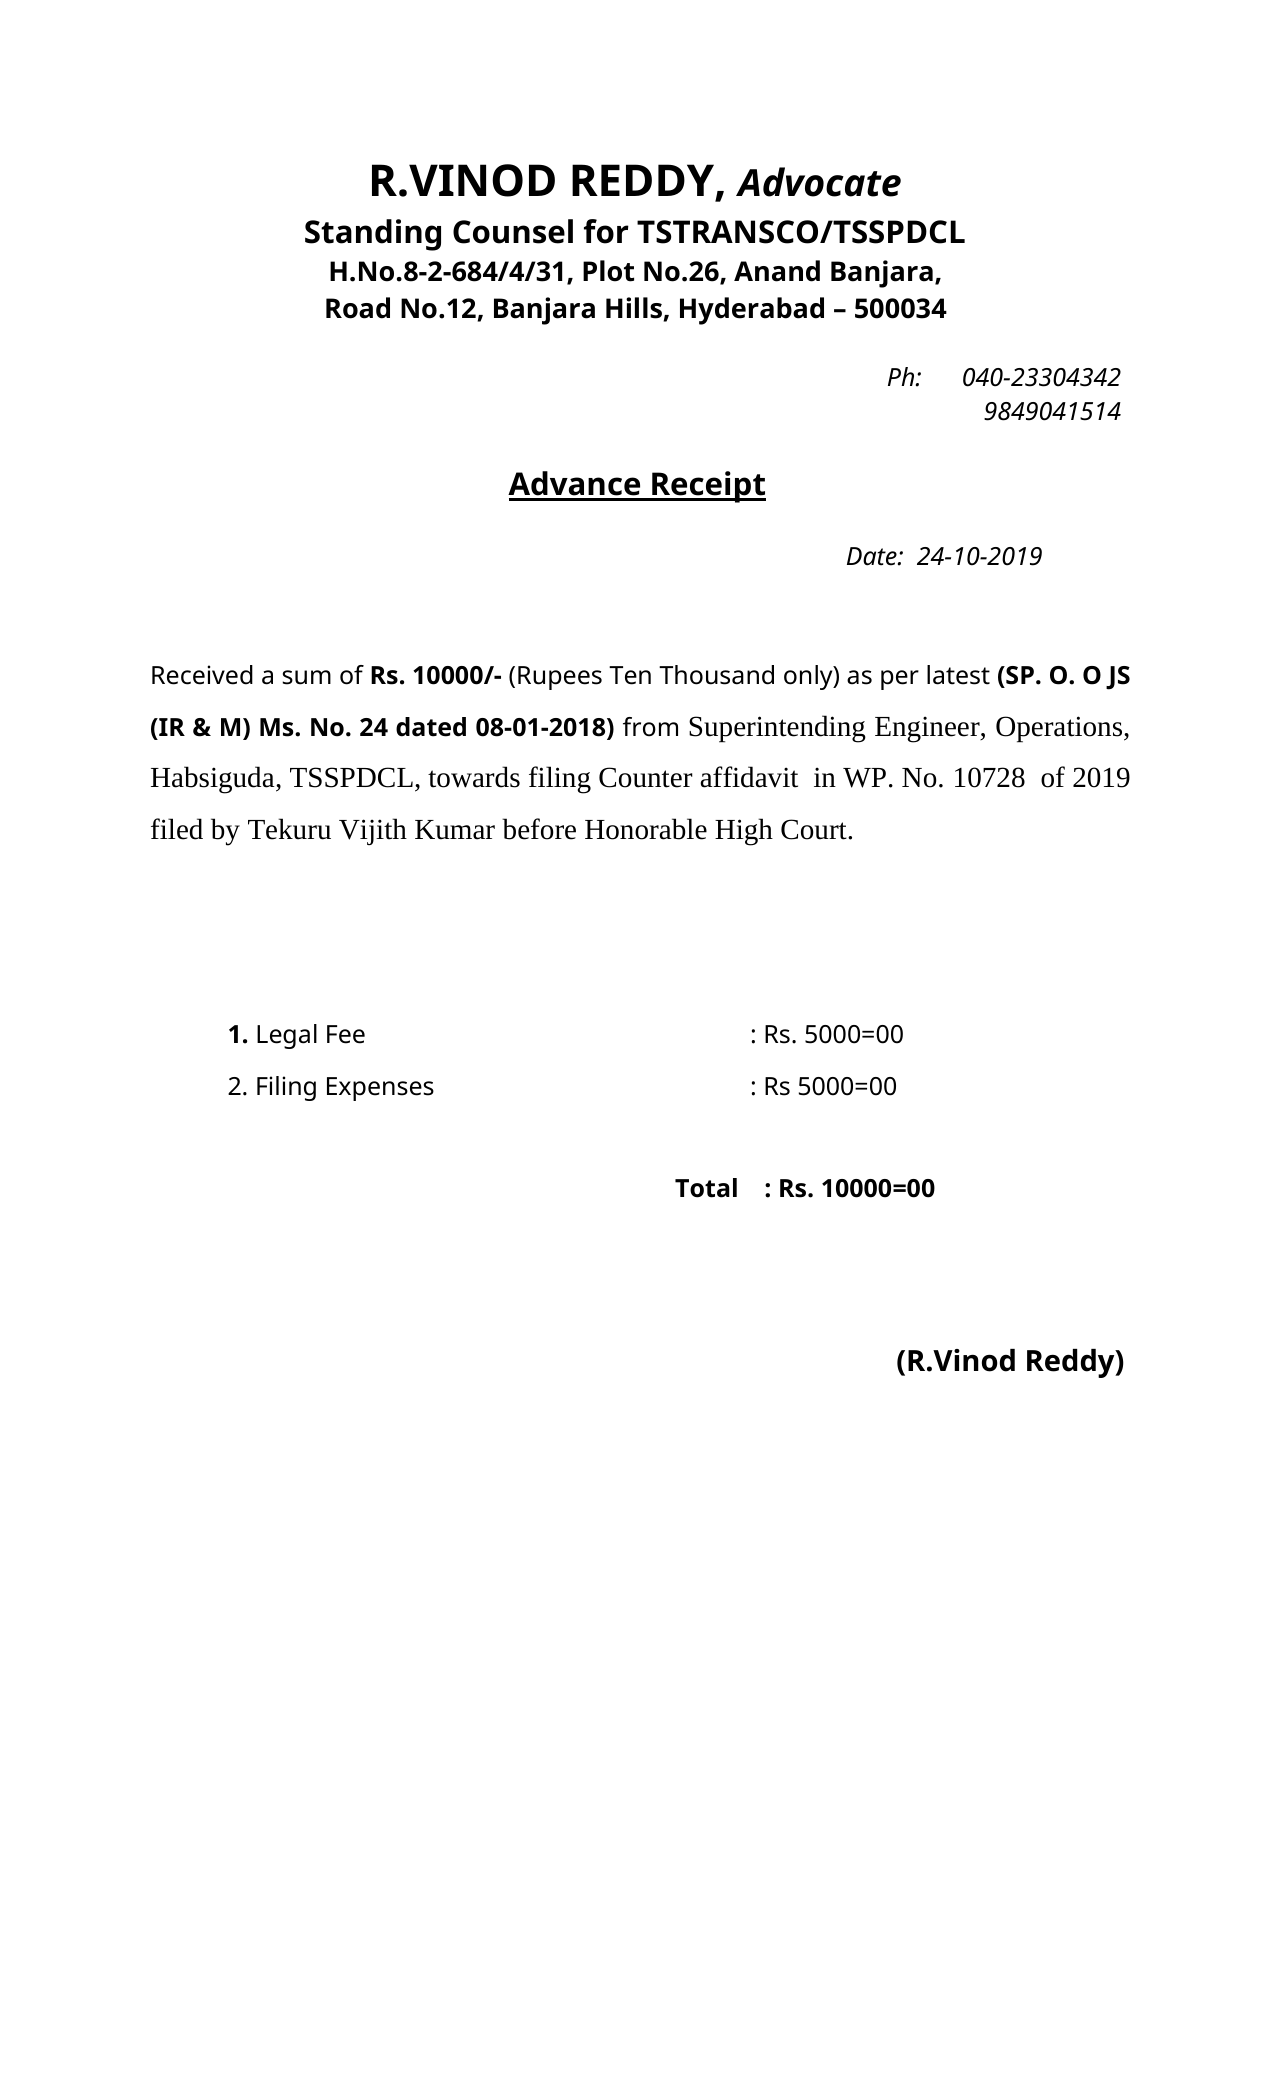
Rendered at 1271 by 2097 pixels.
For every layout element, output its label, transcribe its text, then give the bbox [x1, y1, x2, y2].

text R.VINOD REDDY, Advocate [227, 150, 1042, 209]
list Total : Rs. 10000=00 [150, 1170, 1006, 1204]
text Ph: 040-23304342 [150, 360, 1121, 394]
text Date: 24-10-2019 [227, 539, 1042, 573]
text Standing Counsel for TSTRANSCO/TSSPDCL [227, 209, 1042, 252]
text Road No.12, Banjara Hills, Hyderabad – 500034 [150, 289, 1121, 326]
text Advance Receipt [150, 462, 1124, 505]
text (R.Vinod Reddy) [677, 1340, 1124, 1380]
text H.No.8-2-684/4/31, Plot No.26, Anand Banjara, [150, 252, 1121, 289]
text 9849041514 [150, 394, 1121, 428]
list Received a sum of Rs. 10000/- (Rupees Ten Thousand only) as per latest (SP. O. O JS (IR & M) Ms. No. 24 dated 08-01-2018) from Superintending Engineer, Operations, Habsiguda, TSSPDCL, towards filing Counter affidavit in WP. No. 10728 of 2019 filed by Tekuru Vijith Kumar before Honorable High Court. [150, 658, 1131, 847]
list Legal Fee : Rs. 5000=00 [227, 1017, 1006, 1051]
list Filing Expenses : Rs 5000=00 [227, 1068, 1006, 1102]
